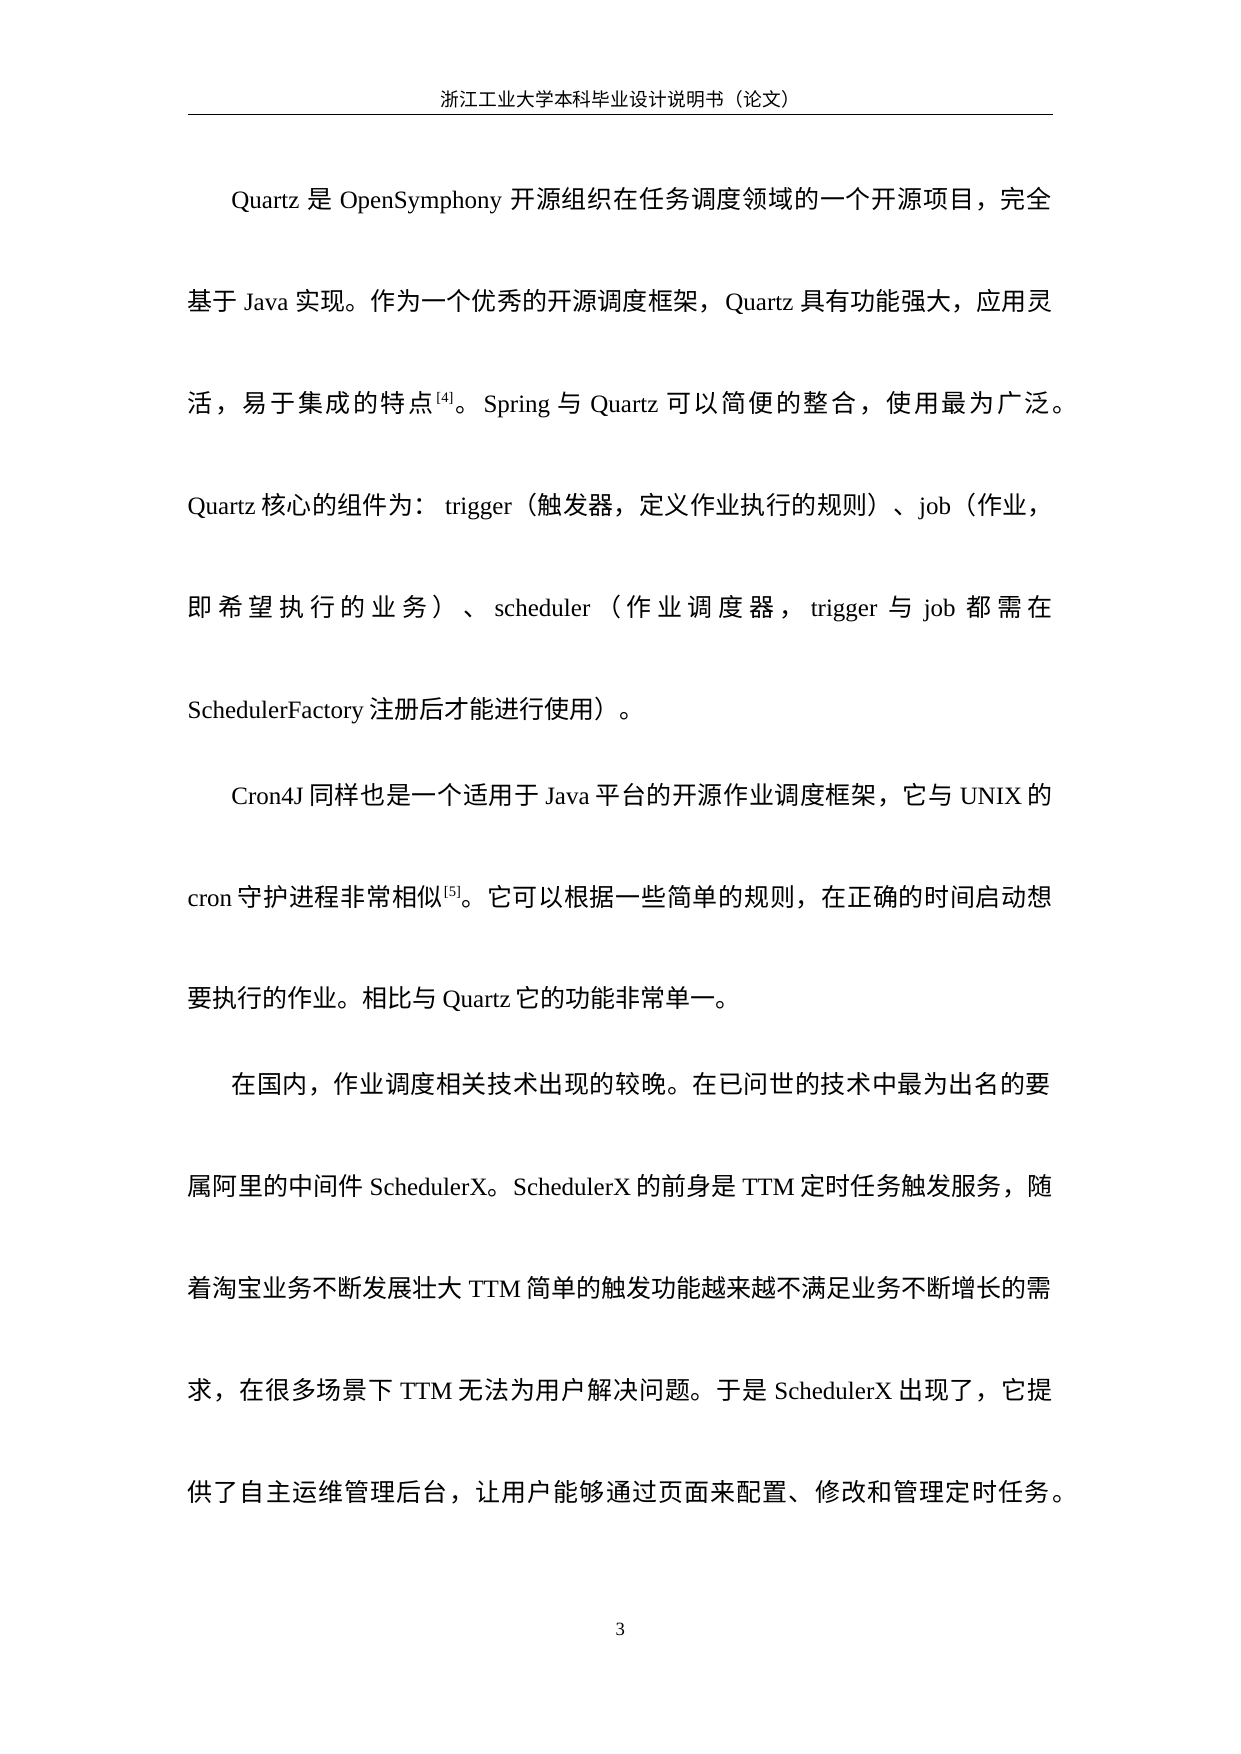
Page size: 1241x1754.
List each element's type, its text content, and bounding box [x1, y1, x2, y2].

list Quartz 是 OpenSymphony 开源组织在任务调度领域的一个开源项目，完全基于 Java 实现。作为一个优秀的开源调度框架，Quartz 具有功能强大，应用灵活，易于集成的特点[4]。Spring与Quartz可以简便的整合，使用最为广泛。Quartz核心的组件为： trigger（触发器，定义作业执行的规则）、job（作业，即希望执行的业务）、scheduler（作业调度器，trigger与job都需在SchedulerFactory注册后才能进行使用）。 [187, 164, 1053, 741]
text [187, 1049, 1053, 1524]
text Cron4J同样也是一个适用于Java平台的开源作业调度框架，它与UNIX的cron守护进程非常相似[5]。它可以根据一些简单的规则，在正确的时间启动想要执行的作业。相比与Quartz它的功能非常单一。 [187, 759, 1053, 1031]
